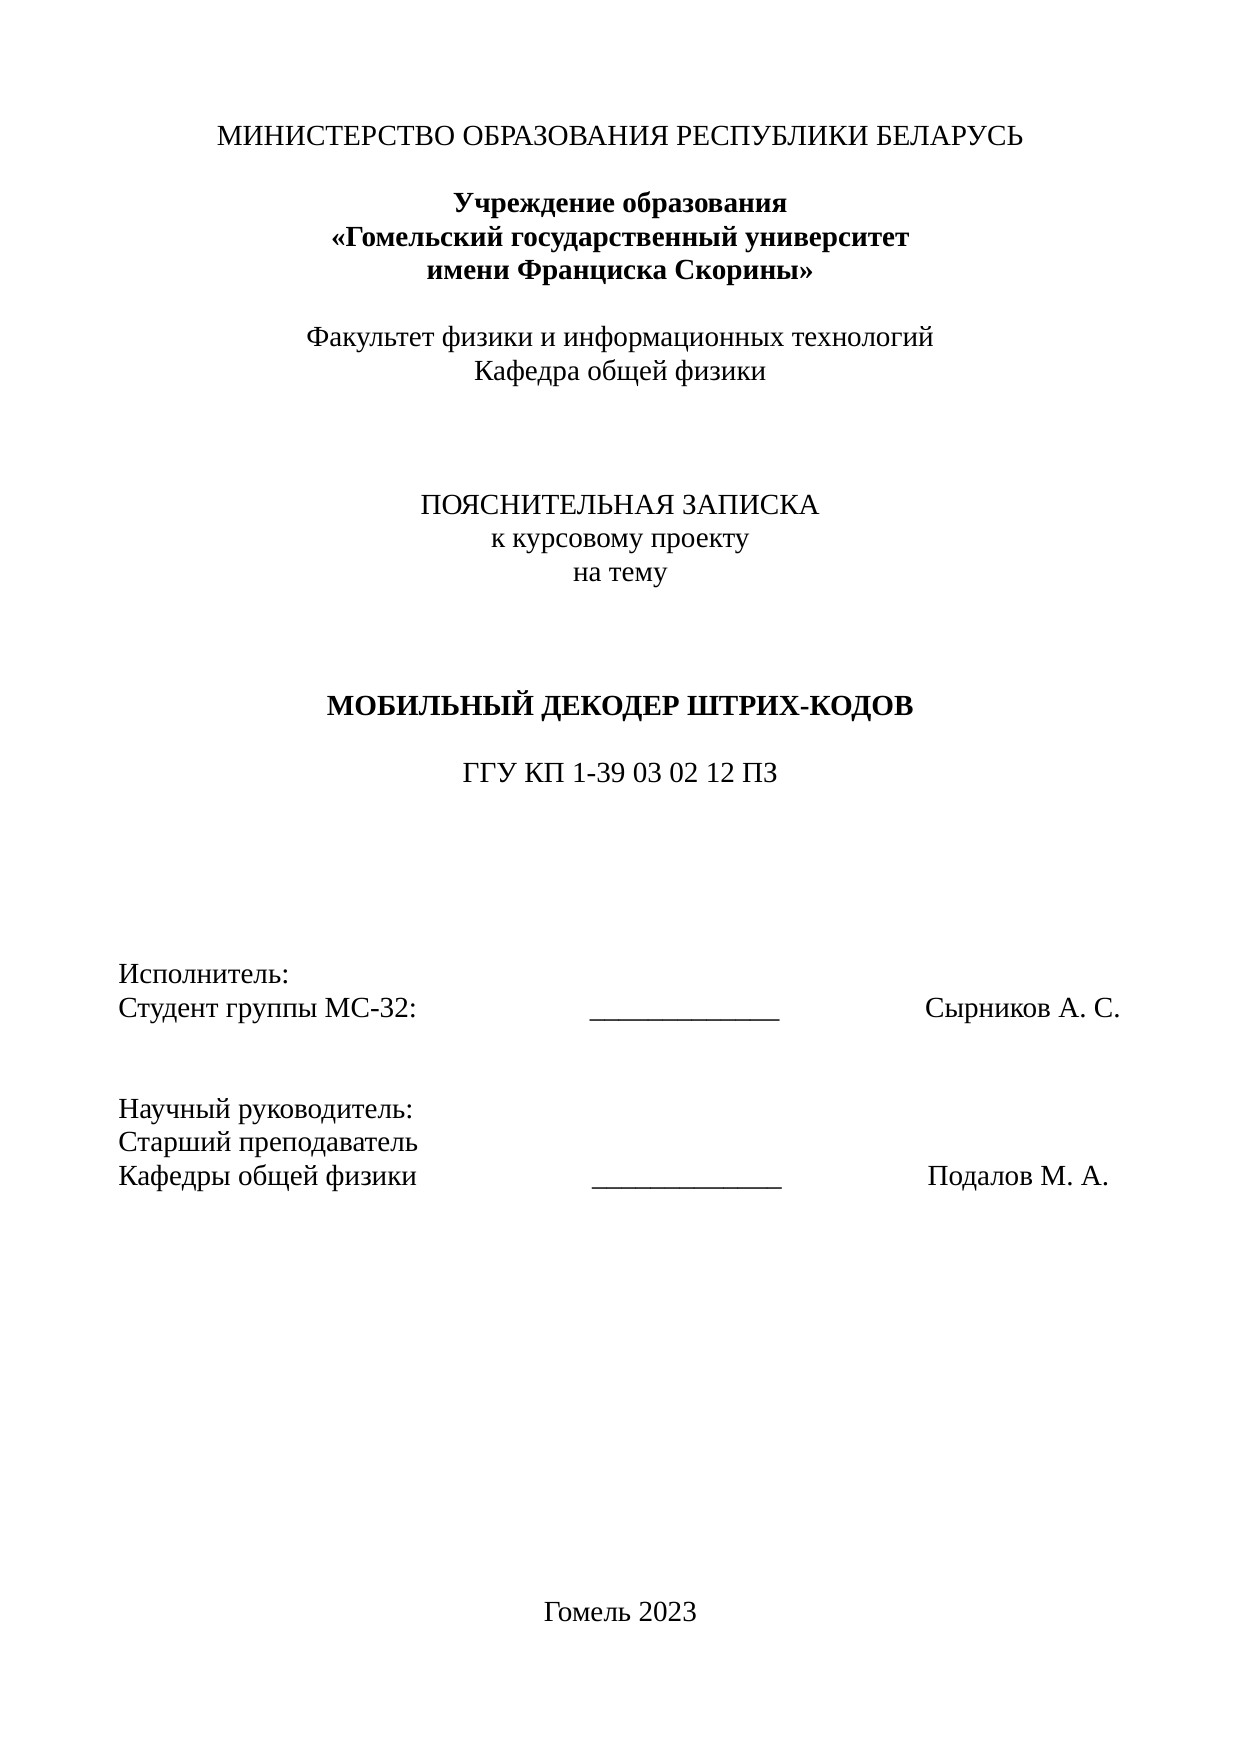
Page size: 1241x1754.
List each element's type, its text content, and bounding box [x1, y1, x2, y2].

text Факультет физики и информационных технологий [118, 319, 1122, 353]
text «Гомельский государственный университет [118, 219, 1122, 252]
text Старший преподаватель [118, 1124, 1122, 1158]
text имени Франциска Скорины» [118, 252, 1122, 286]
text на тему [118, 554, 1122, 588]
text Кафедра общей физики [118, 353, 1122, 386]
text МОБИЛЬНЫЙ ДЕКОДЕР ШТРИХ-КОДОВ [118, 688, 1122, 722]
text Учреждение образования [118, 185, 1122, 219]
text ГГУ КП 1-39 03 02 12 ПЗ [118, 755, 1122, 789]
text МИНИСТЕРСТВО ОБРАЗОВАНИЯ РЕСПУБЛИКИ БЕЛАРУСЬ [118, 118, 1122, 152]
text Гомель 2023 [118, 1594, 1122, 1627]
text Кафедры общей физики _____________ Подалов М. А. [118, 1158, 1122, 1191]
text Студент группы МС-32: _____________ Сырников А. С. [118, 990, 1122, 1024]
text к курсовому проекту [118, 521, 1122, 554]
text Исполнитель: [118, 957, 1122, 990]
text ПОЯСНИТЕЛЬНАЯ ЗАПИСКА [118, 487, 1122, 521]
text Научный руководитель: [118, 1091, 1122, 1124]
